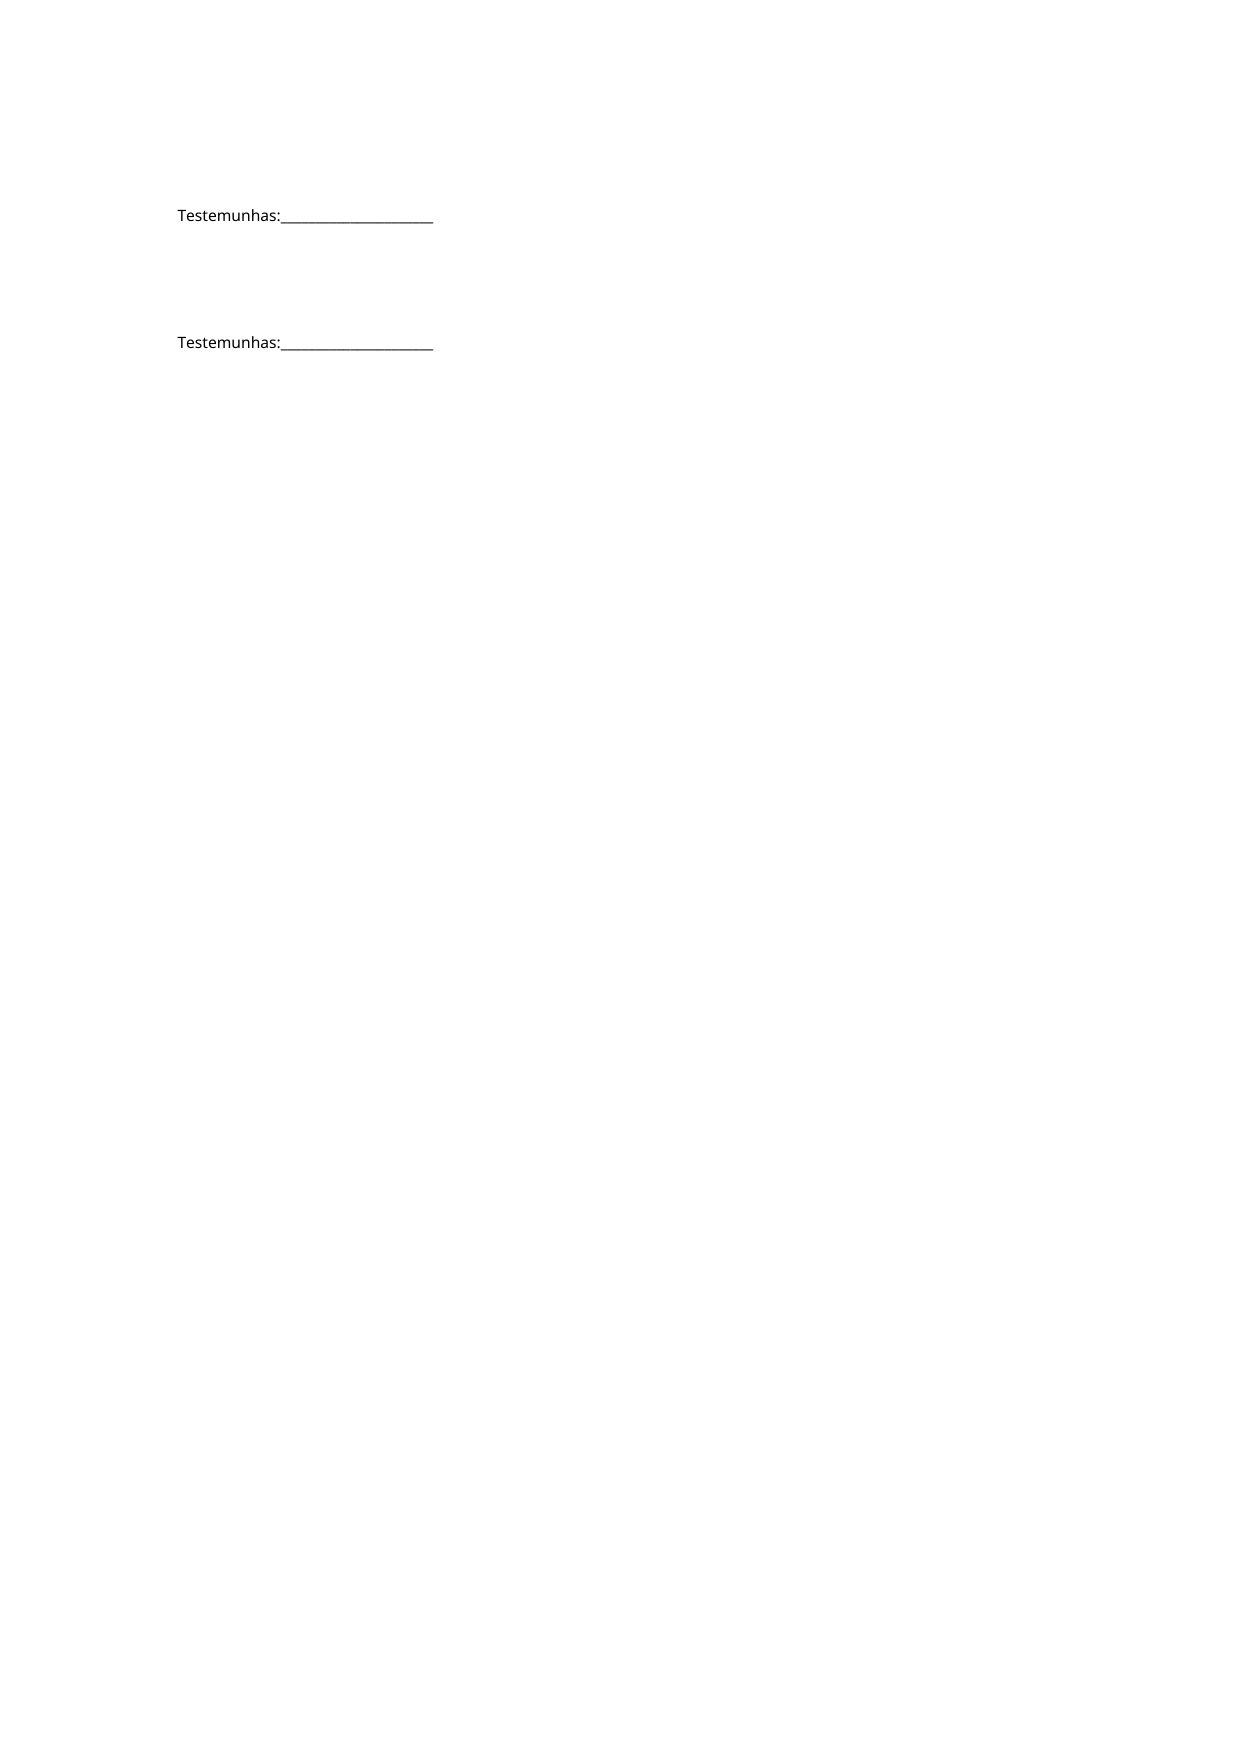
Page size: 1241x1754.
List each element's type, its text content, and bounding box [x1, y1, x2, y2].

text Testemunhas:______________________ [177, 204, 1063, 226]
text Testemunhas:______________________ [177, 332, 1063, 353]
